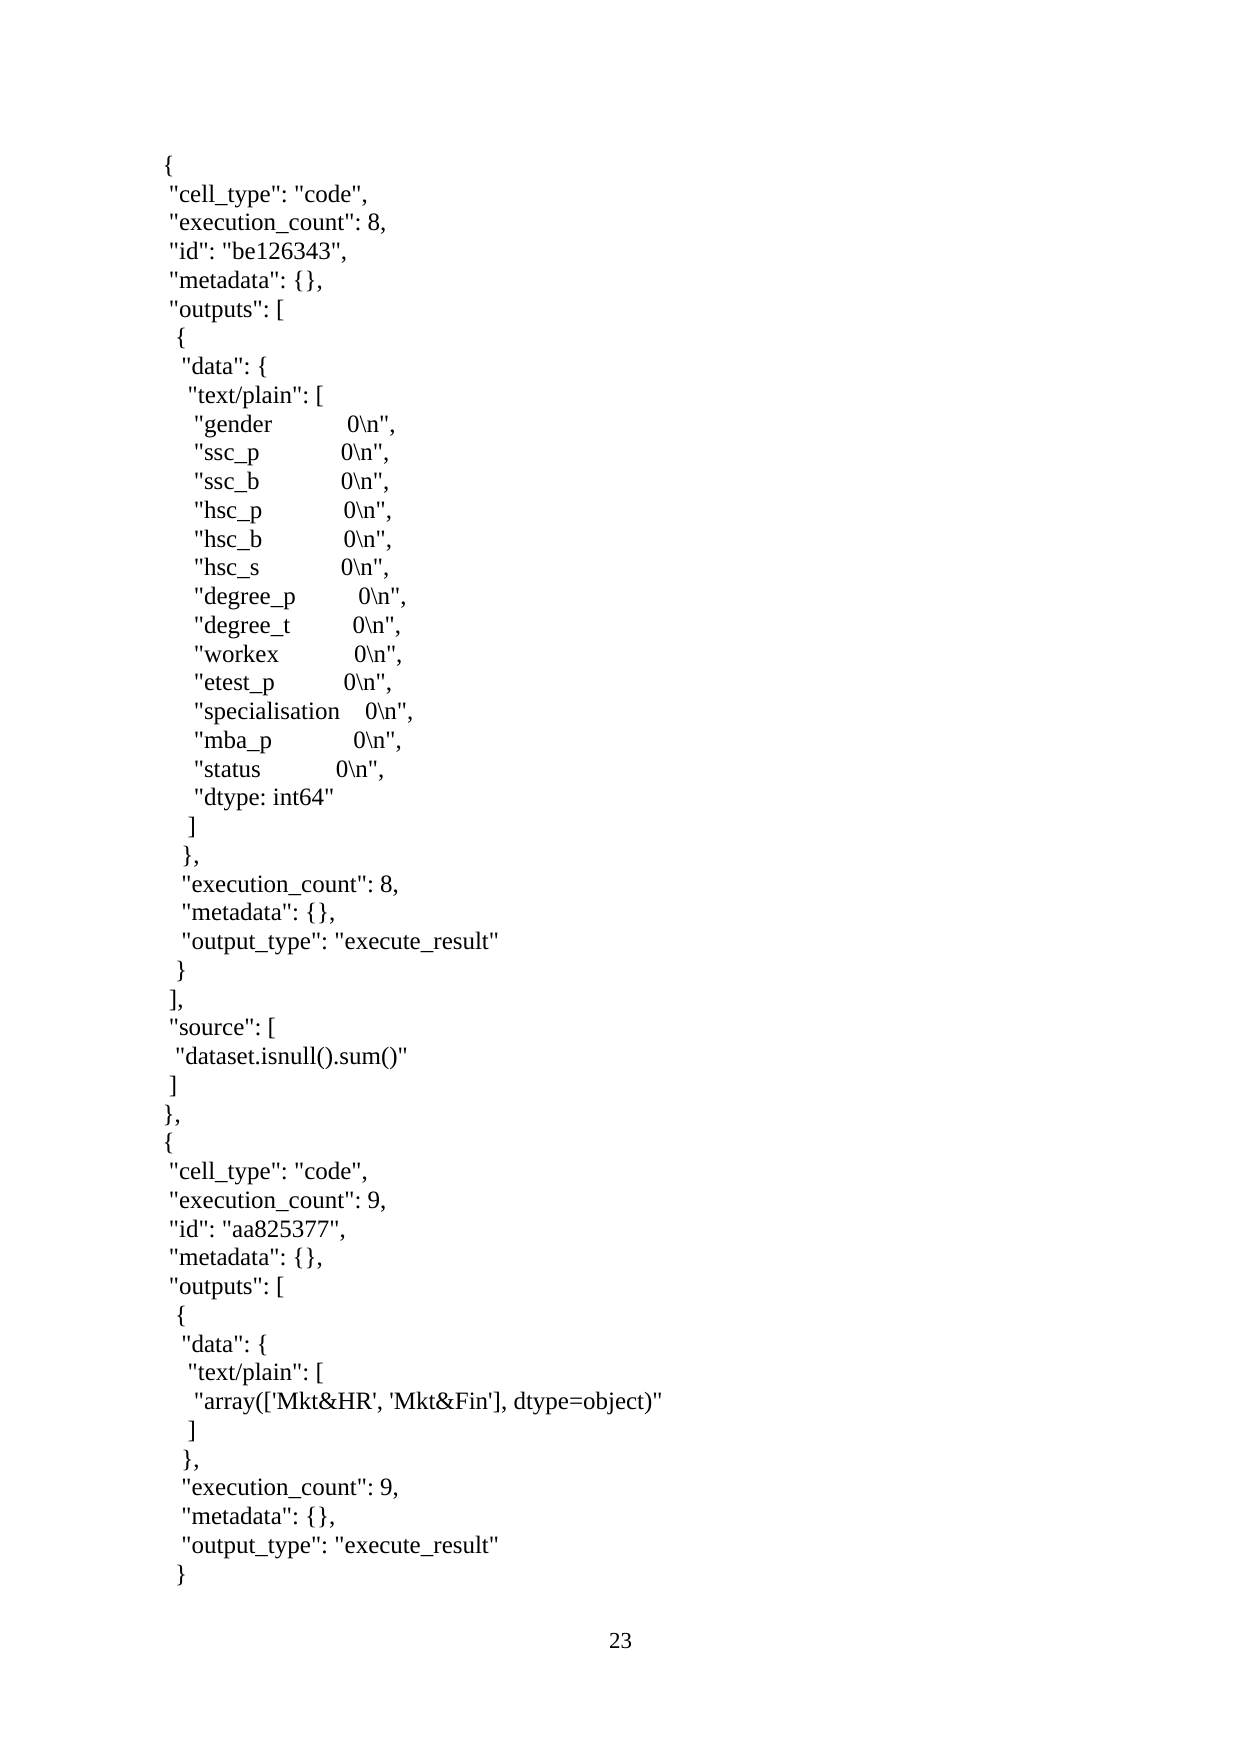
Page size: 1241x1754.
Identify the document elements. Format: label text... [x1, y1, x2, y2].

text ] [150, 1070, 1090, 1099]
text "cell_type": "code", [150, 179, 1090, 207]
text "status 0\n", [150, 754, 1090, 782]
text "metadata": {}, [150, 265, 1090, 294]
text "data": { [150, 351, 1090, 380]
text { [150, 1300, 1090, 1329]
text "array(['Mkt&HR', 'Mkt&Fin'], dtype=object)" [150, 1386, 1090, 1415]
text "output_type": "execute_result" [150, 926, 1090, 955]
text "hsc_p 0\n", [150, 495, 1090, 524]
text "ssc_p 0\n", [150, 437, 1090, 466]
text } [150, 1559, 1090, 1587]
text }, [150, 1099, 1090, 1127]
text } [150, 955, 1090, 984]
text "execution_count": 8, [150, 869, 1090, 897]
text "outputs": [ [150, 1271, 1090, 1300]
text }, [150, 840, 1090, 869]
text ] [150, 811, 1090, 840]
text "degree_t 0\n", [150, 610, 1090, 639]
text "data": { [150, 1329, 1090, 1357]
text ] [150, 1415, 1090, 1444]
text "text/plain": [ [150, 380, 1090, 409]
text { [150, 1127, 1090, 1156]
text "execution_count": 9, [150, 1472, 1090, 1501]
text "outputs": [ [150, 294, 1090, 322]
text "execution_count": 8, [150, 207, 1090, 236]
text "id": "be126343", [150, 236, 1090, 265]
text "specialisation 0\n", [150, 696, 1090, 725]
text "dataset.isnull().sum()" [150, 1041, 1090, 1070]
text "ssc_b 0\n", [150, 466, 1090, 495]
text "output_type": "execute_result" [150, 1530, 1090, 1559]
text "etest_p 0\n", [150, 667, 1090, 696]
text }, [150, 1444, 1090, 1472]
text "degree_p 0\n", [150, 581, 1090, 610]
text "hsc_s 0\n", [150, 552, 1090, 581]
text "id": "aa825377", [150, 1214, 1090, 1242]
text "dtype: int64" [150, 782, 1090, 811]
text "mba_p 0\n", [150, 725, 1090, 754]
text "hsc_b 0\n", [150, 524, 1090, 552]
text { [150, 322, 1090, 351]
text "source": [ [150, 1012, 1090, 1041]
text ], [150, 984, 1090, 1012]
text "execution_count": 9, [150, 1185, 1090, 1214]
text "metadata": {}, [150, 897, 1090, 926]
text { [150, 150, 1090, 179]
text "gender 0\n", [150, 409, 1090, 437]
text "text/plain": [ [150, 1357, 1090, 1386]
text "metadata": {}, [150, 1501, 1090, 1530]
text "cell_type": "code", [150, 1156, 1090, 1185]
text "metadata": {}, [150, 1242, 1090, 1271]
text "workex 0\n", [150, 639, 1090, 667]
